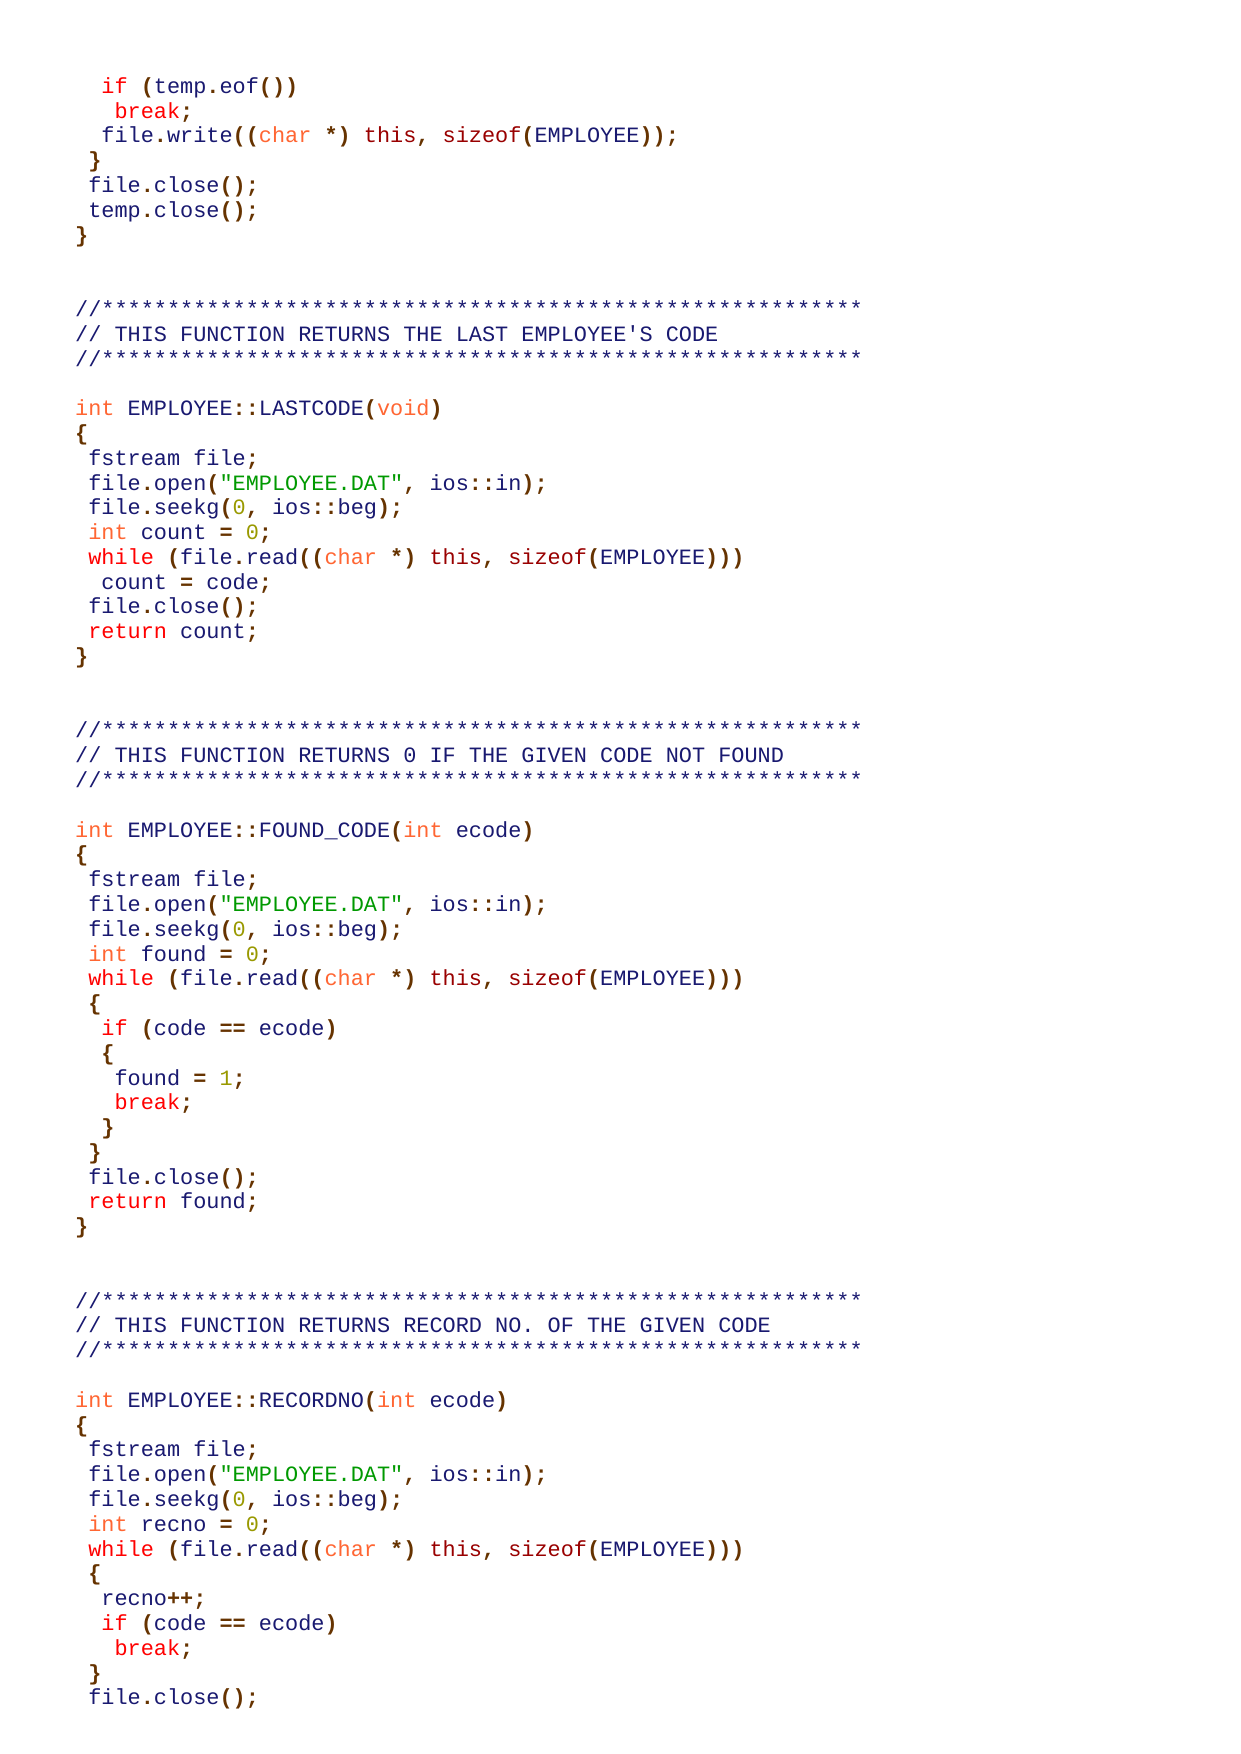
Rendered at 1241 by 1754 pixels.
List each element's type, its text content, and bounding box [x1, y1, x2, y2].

text while (file.read((char *) this, sizeof(EMPLOYEE))) [75, 546, 1165, 571]
text file.open("EMPLOYEE.DAT", ios::in); [75, 1463, 1165, 1488]
text int recno = 0; [75, 1513, 1165, 1538]
text { [75, 1042, 1165, 1067]
text { [75, 1562, 1165, 1587]
text int found = 0; [75, 943, 1165, 967]
text fstream file; [75, 868, 1165, 893]
text file.close(); [75, 596, 1165, 620]
text if (temp.eof()) [75, 75, 1165, 100]
text int count = 0; [75, 521, 1165, 546]
text file.seekg(0, ios::beg); [75, 1488, 1165, 1513]
text file.seekg(0, ios::beg); [75, 918, 1165, 943]
text //********************************************************** [75, 298, 1165, 323]
text file.close(); [75, 1686, 1165, 1711]
text //********************************************************** [75, 348, 1165, 372]
text file.open("EMPLOYEE.DAT", ios::in); [75, 472, 1165, 496]
text //********************************************************** [75, 769, 1165, 794]
text } [75, 1662, 1165, 1686]
text if (code == ecode) [75, 1017, 1165, 1042]
text int EMPLOYEE::LASTCODE(void) [75, 397, 1165, 422]
text // THIS FUNCTION RETURNS 0 IF THE GIVEN CODE NOT FOUND [75, 744, 1165, 769]
text temp.close(); [75, 199, 1165, 224]
text while (file.read((char *) this, sizeof(EMPLOYEE))) [75, 967, 1165, 992]
text while (file.read((char *) this, sizeof(EMPLOYEE))) [75, 1538, 1165, 1562]
text } [75, 224, 1165, 248]
text } [75, 1116, 1165, 1141]
text file.close(); [75, 1166, 1165, 1191]
text // THIS FUNCTION RETURNS RECORD NO. OF THE GIVEN CODE [75, 1314, 1165, 1339]
text file.open("EMPLOYEE.DAT", ios::in); [75, 893, 1165, 918]
text int EMPLOYEE::FOUND_CODE(int ecode) [75, 819, 1165, 843]
text file.seekg(0, ios::beg); [75, 496, 1165, 521]
text count = code; [75, 571, 1165, 596]
text //********************************************************** [75, 1339, 1165, 1364]
text return count; [75, 620, 1165, 645]
text return found; [75, 1191, 1165, 1215]
text if (code == ecode) [75, 1612, 1165, 1637]
text break; [75, 100, 1165, 124]
text file.write((char *) this, sizeof(EMPLOYEE)); [75, 124, 1165, 149]
text break; [75, 1637, 1165, 1662]
text } [75, 645, 1165, 670]
text file.close(); [75, 174, 1165, 199]
text fstream file; [75, 447, 1165, 472]
text { [75, 843, 1165, 868]
text int EMPLOYEE::RECORDNO(int ecode) [75, 1389, 1165, 1414]
text // THIS FUNCTION RETURNS THE LAST EMPLOYEE'S CODE [75, 323, 1165, 348]
text } [75, 1215, 1165, 1240]
text { [75, 422, 1165, 447]
text break; [75, 1091, 1165, 1116]
text //********************************************************** [75, 1290, 1165, 1314]
text recno++; [75, 1587, 1165, 1612]
text //********************************************************** [75, 719, 1165, 744]
text fstream file; [75, 1438, 1165, 1463]
text found = 1; [75, 1067, 1165, 1091]
text } [75, 149, 1165, 174]
text { [75, 1414, 1165, 1438]
text { [75, 992, 1165, 1017]
text } [75, 1141, 1165, 1166]
